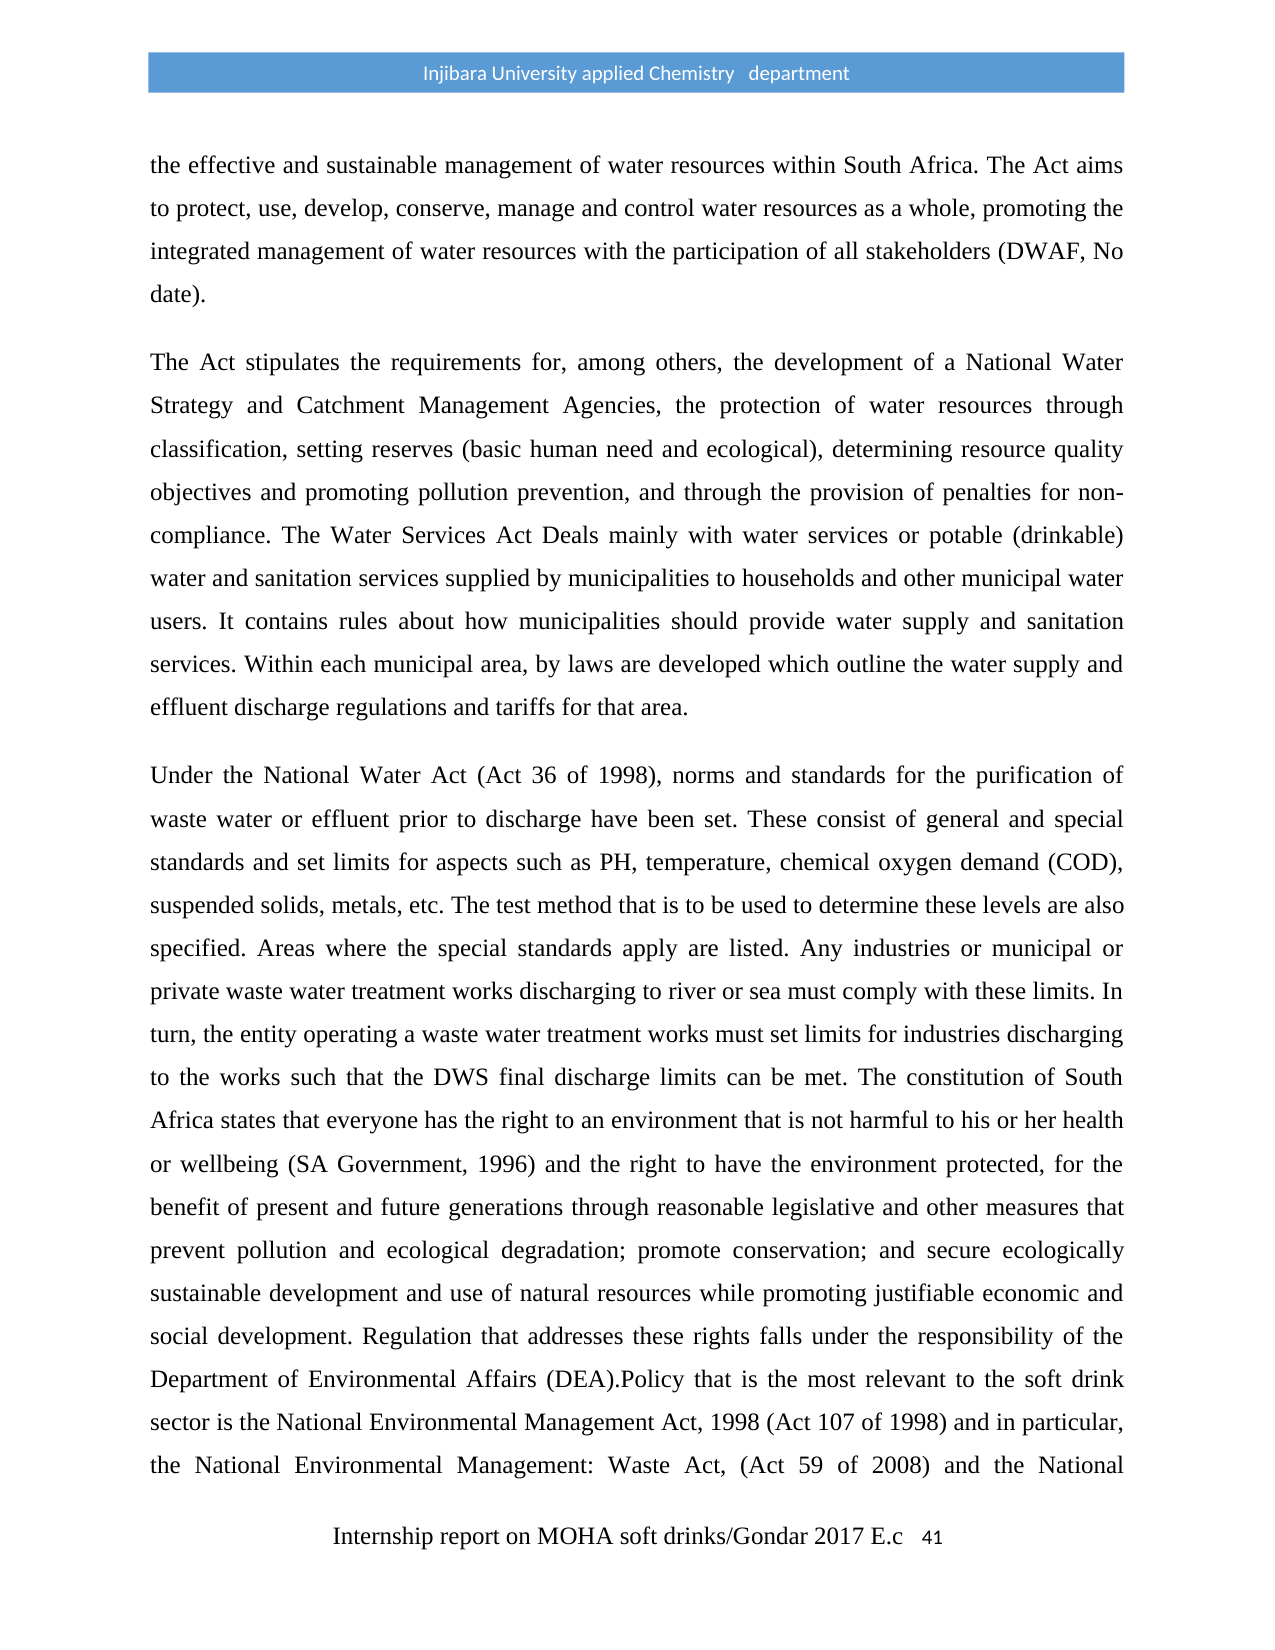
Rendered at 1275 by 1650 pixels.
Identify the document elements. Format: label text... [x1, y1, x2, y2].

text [150, 761, 1125, 1479]
text The Act stipulates the requirements for, among others, the development of a National Water Strategy and Catchment Management Agencies, the protection of water resources through classification, setting reserves (basic human need and ecological), determining resource quality objectives and promoting pollution prevention, and through the provision of penalties for non-compliance. The Water Services Act Deals mainly with water services or potable (drinkable) water and sanitation services supplied by municipalities to households and other municipal water users. It contains rules about how municipalities should provide water supply and sanitation services. Within each municipal area, by laws are developed which outline the water supply and effluent discharge regulations and tariffs for that area. [150, 347, 1125, 721]
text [150, 150, 1125, 308]
